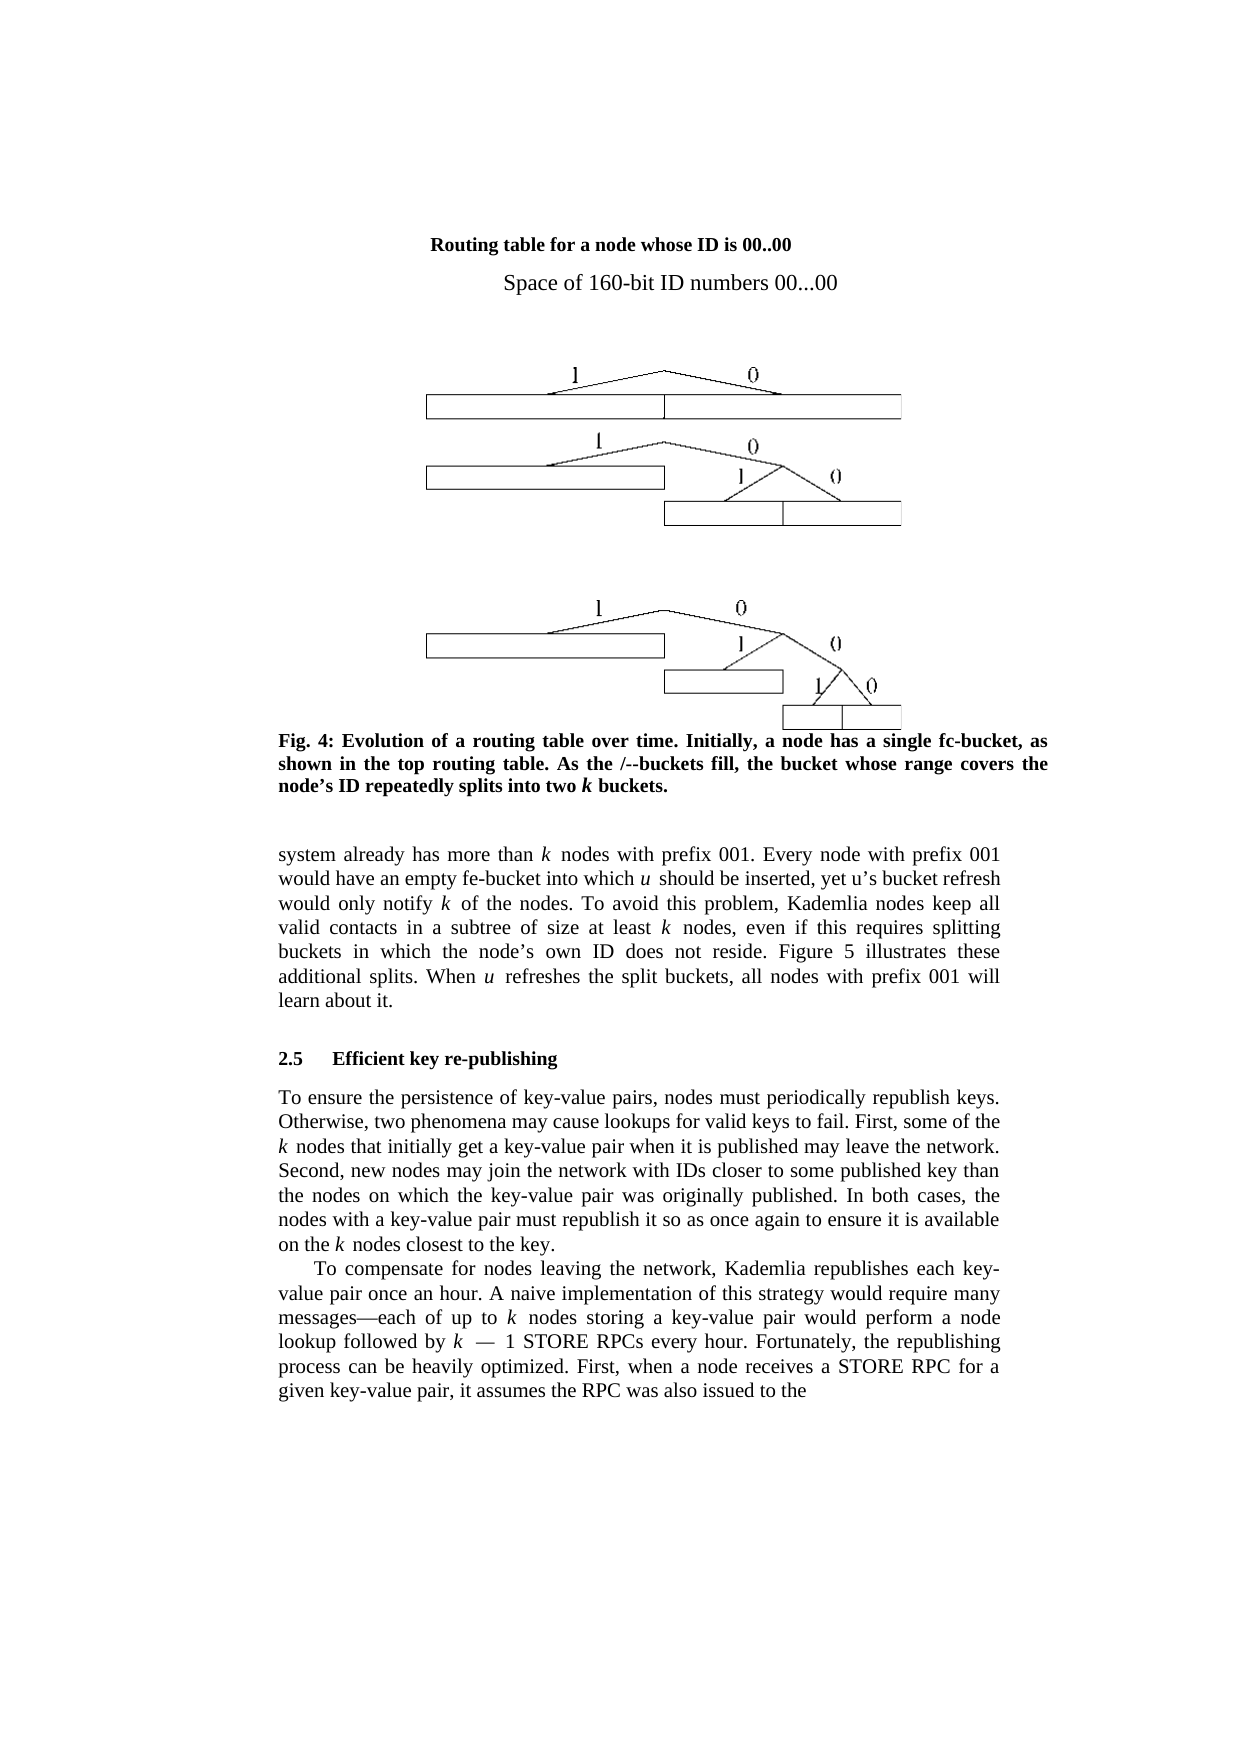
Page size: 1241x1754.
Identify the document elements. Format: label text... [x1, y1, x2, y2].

text Fig. 4: Evolution of a routing table over time. Initially, a node has a single fc-bucket, as shown in the top routing table. As the /--buckets fill, the bucket whose range covers the node’s ID repeatedly splits into two k buckets. [278, 730, 1049, 797]
text To compensate for nodes leaving the network, Kademlia republishes each key-value pair once an hour. A naive implementation of this strategy would require many messages—each of up to k nodes storing a key-value pair would perform a node lookup followed by k — 1 STORE RPCs every hour. Fortunately, the republishing process can be heavily optimized. First, when a node receives a STORE RPC for a given key-value pair, it assumes the RPC was also issued to the [278, 1256, 1001, 1403]
text To ensure the persistence of key-value pairs, nodes must periodically republish keys. Otherwise, two phenomena may cause lookups for valid keys to fail. First, some of the k nodes that initially get a key-value pair when it is published may leave the network. Second, new nodes may join the network with IDs closer to some published key than the nodes on which the key-value pair was originally published. In both cases, the nodes with a key-value pair must republish it so as once again to ensure it is available on the k nodes closest to the key. [278, 1084, 1001, 1256]
text Space of 160-bit ID numbers 00...00 [503, 270, 1049, 295]
text Routing table for a node whose ID is 00..00 [430, 234, 1049, 256]
subtitle Efficient key re-publishing [278, 1048, 1049, 1070]
picture [426, 367, 902, 526]
text system already has more than k nodes with prefix 001. Every node with prefix 001 would have an empty fe-bucket into which u should be inserted, yet u’s bucket refresh would only notify k of the nodes. To avoid this problem, Kademlia nodes keep all valid contacts in a subtree of size at least k nodes, even if this requires splitting buckets in which the node’s own ID does not reside. Figure 5 illustrates these additional splits. When u refreshes the split buckets, all nodes with prefix 001 will learn about it. [278, 841, 1001, 1013]
picture [426, 600, 902, 730]
